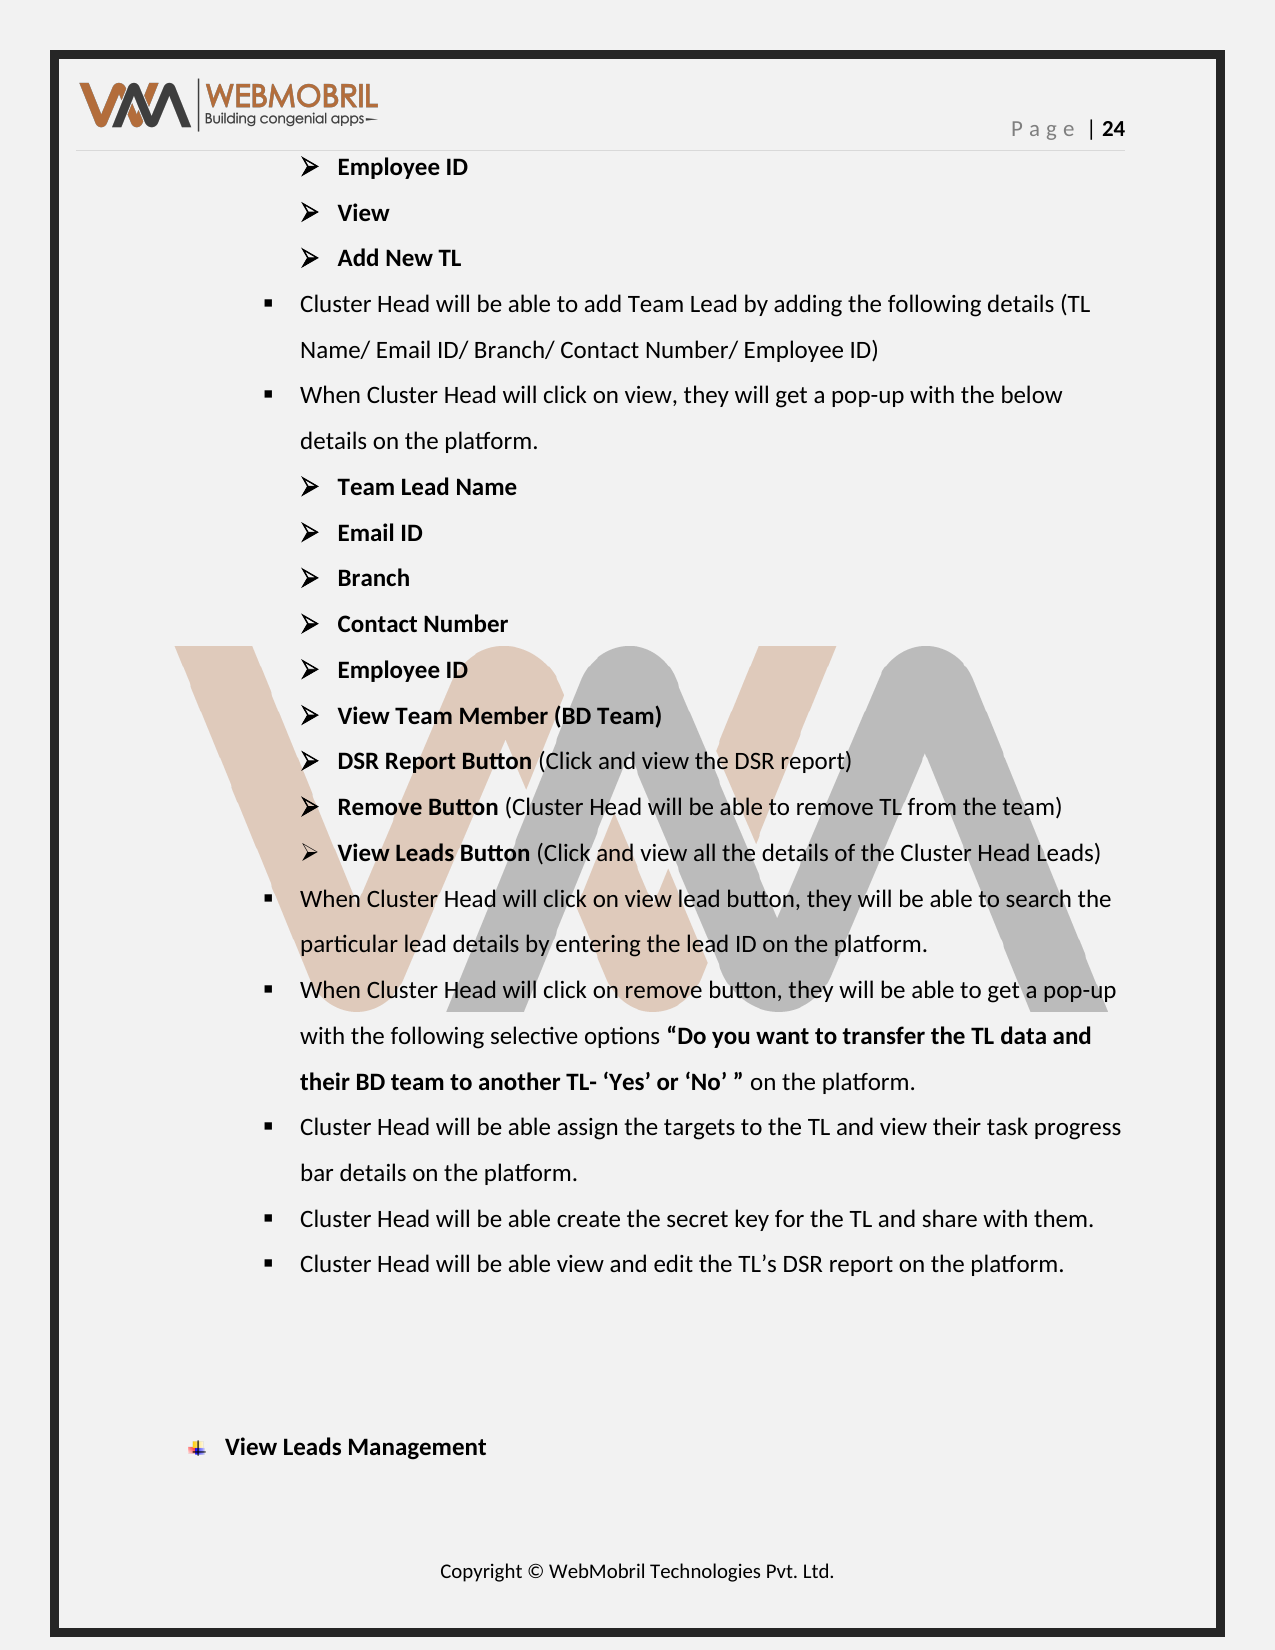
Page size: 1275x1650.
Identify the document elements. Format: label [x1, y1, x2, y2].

picture [443, 621, 448, 630]
picture [150, 621, 1126, 1030]
picture [188, 1439, 206, 1456]
picture [354, 622, 359, 630]
picture [76, 75, 381, 136]
